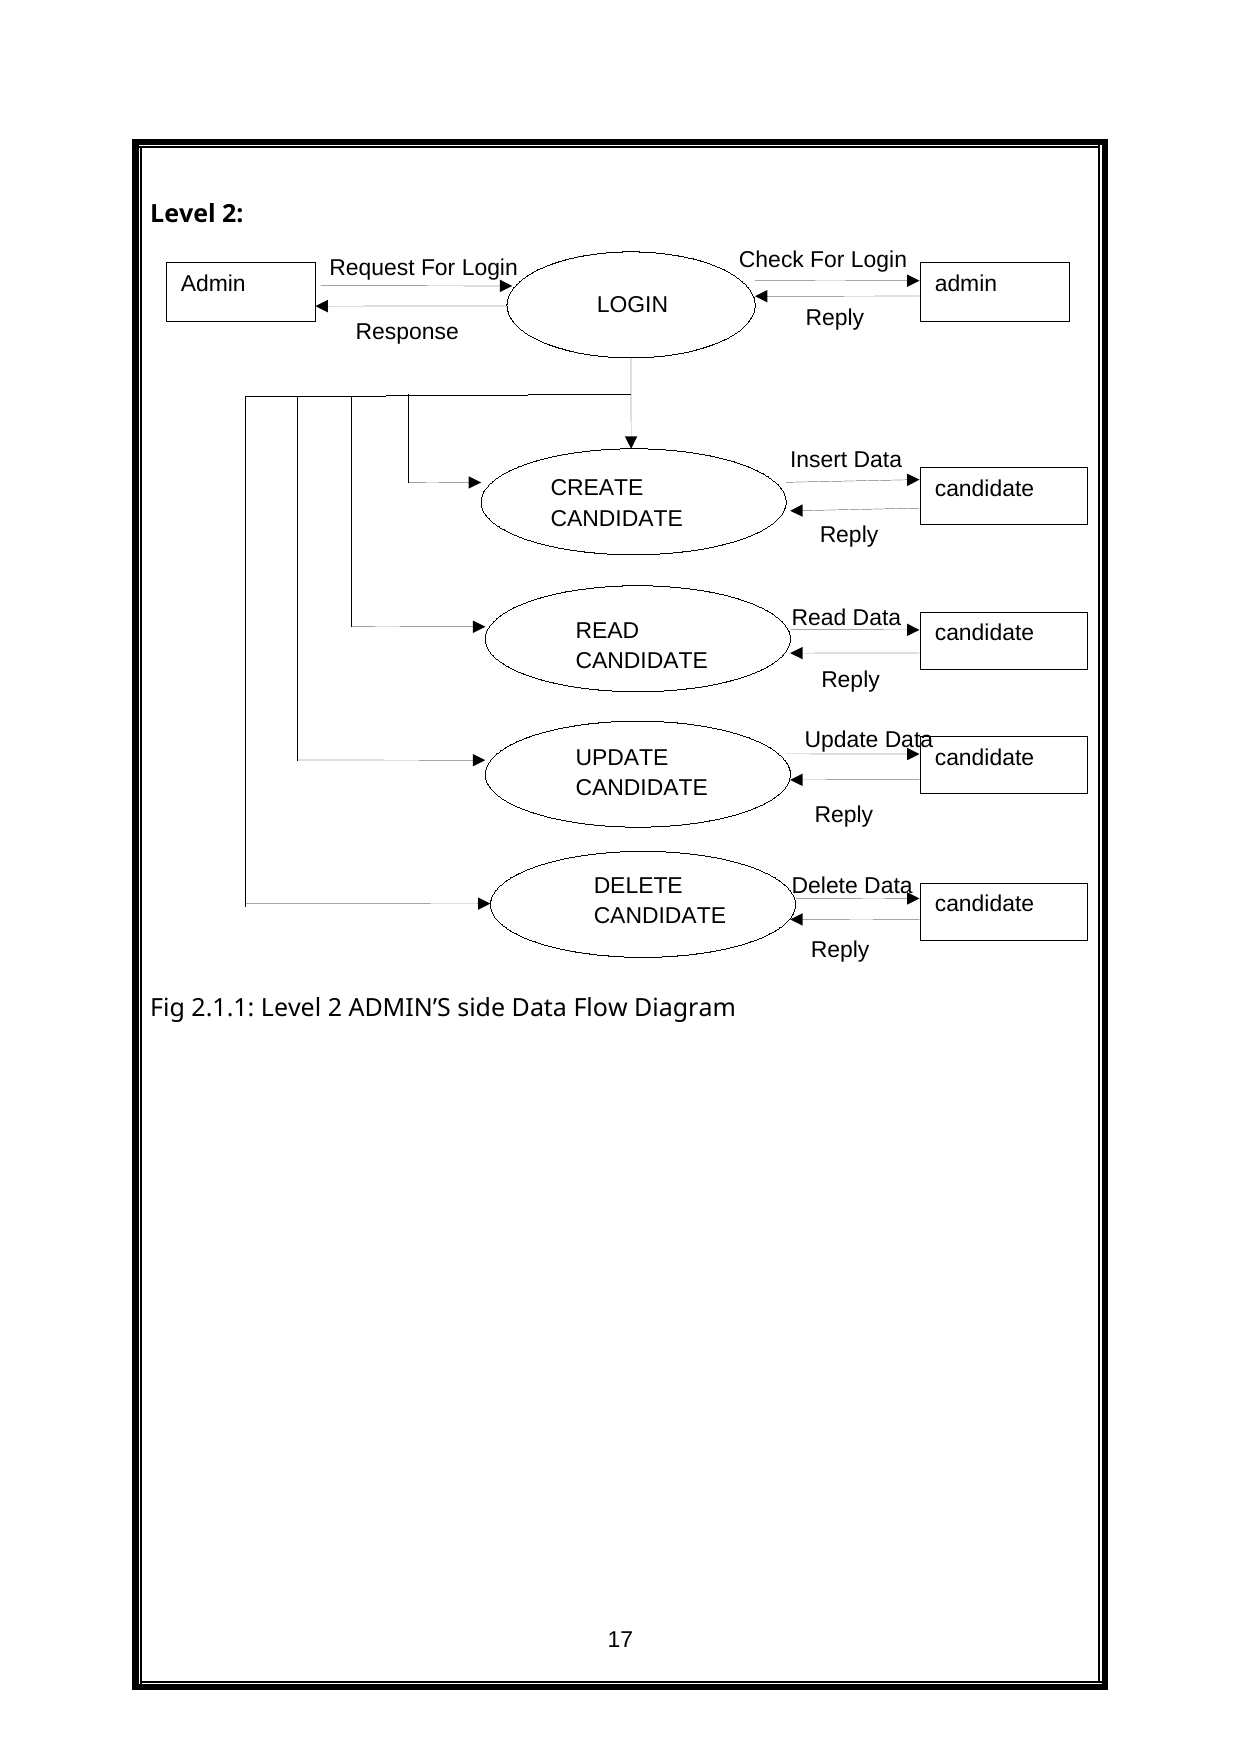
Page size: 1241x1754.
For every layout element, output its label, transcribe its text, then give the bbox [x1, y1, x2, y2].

text Level 2: [150, 196, 1090, 230]
text Fig 2.1.1: Level 2 ADMIN’S side Data Flow Diagram [150, 990, 1090, 1024]
